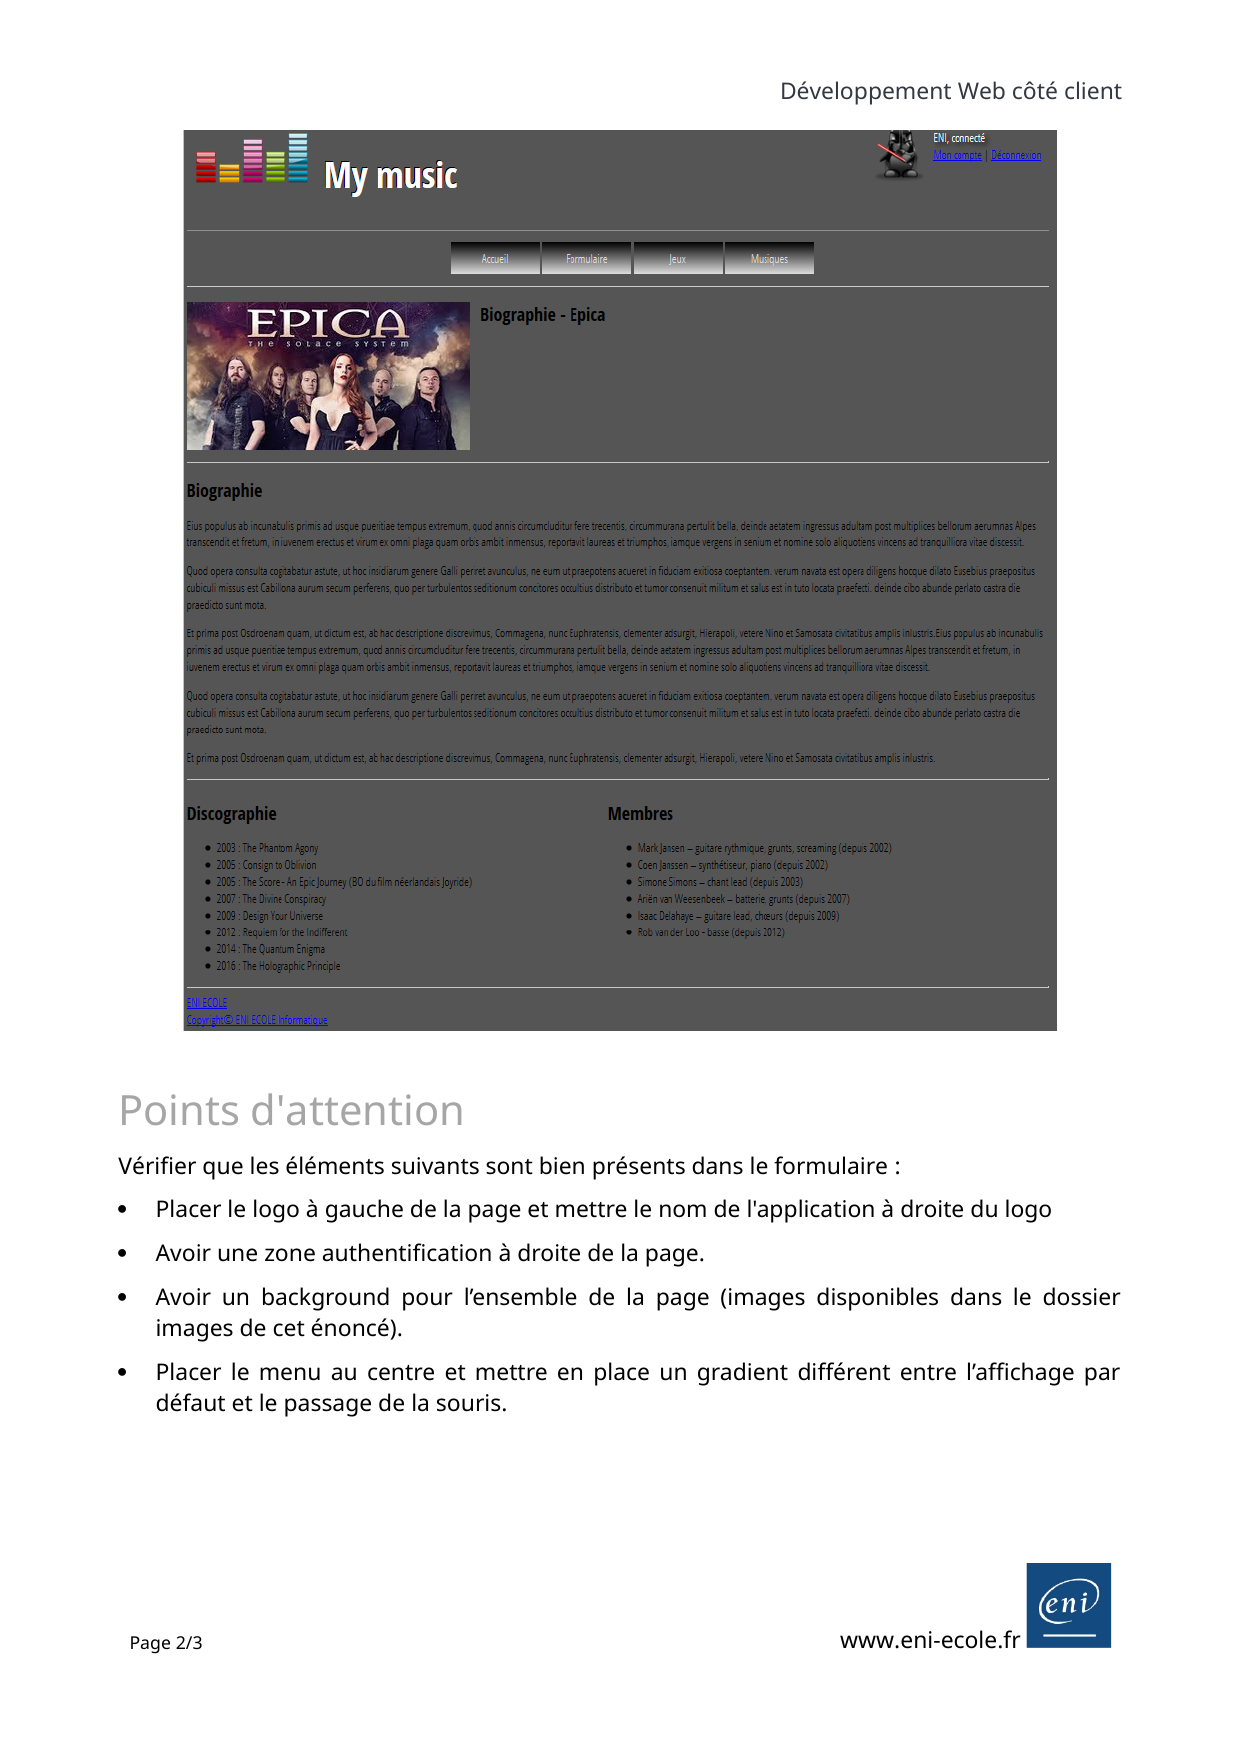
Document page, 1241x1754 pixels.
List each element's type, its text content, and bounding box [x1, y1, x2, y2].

picture [1026, 1563, 1112, 1648]
text Placer le logo à gauche de la page et mettre le nom de l'application à droite du logo [118, 1193, 1122, 1225]
text Avoir un background pour l’ensemble de la page (images disponibles dans le dossier images de cet énoncé). [118, 1281, 1122, 1343]
text Vérifier que les éléments suivants sont bien présents dans le formulaire : [118, 1150, 1122, 1181]
text Points d'attention [118, 1080, 1122, 1137]
text Placer le menu au centre et mettre en place un gradient différent entre l’affichage par défaut et le passage de la souris. [118, 1356, 1122, 1418]
text Avoir une zone authentification à droite de la page. [118, 1237, 1122, 1268]
picture [183, 130, 1057, 1031]
